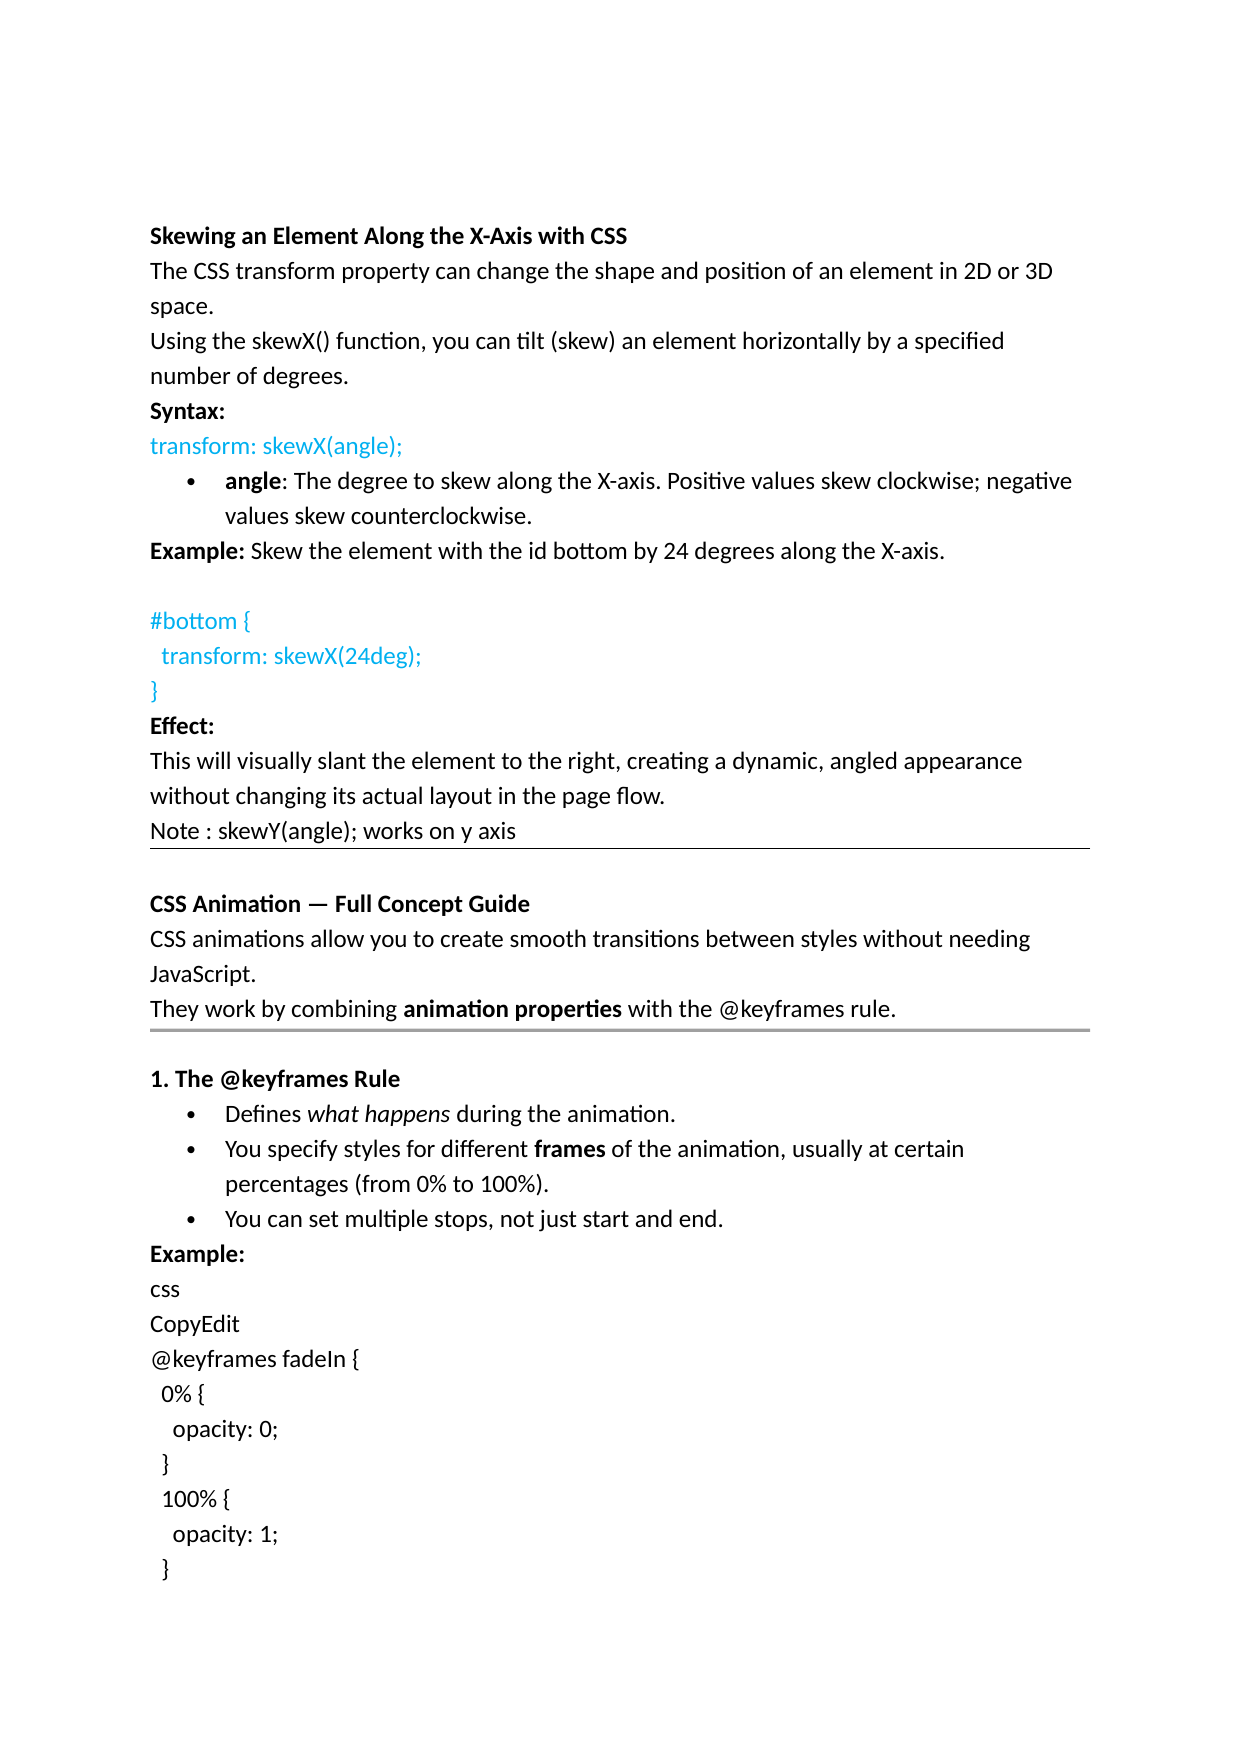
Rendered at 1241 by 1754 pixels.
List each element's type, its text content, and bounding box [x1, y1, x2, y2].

text transform: skewX(24deg); [150, 640, 1090, 671]
text Skewing an Element Along the X-Axis with CSS [150, 220, 1090, 251]
text } [150, 1554, 1090, 1584]
text opacity: 1; [150, 1519, 1090, 1549]
text Example: Skew the element with the id bottom by 24 degrees along the X-axis. [150, 535, 1090, 566]
text transform: skewX(angle); [150, 430, 1090, 461]
text opacity: 0; [150, 1414, 1090, 1444]
text 100% { [150, 1484, 1090, 1514]
list Defines what happens during the animation. [187, 1099, 1090, 1129]
text Effect: This will visually slant the element to the right, creating a dynamic, angled appearance without changing its actual layout in the page flow. [150, 710, 1090, 811]
text css [150, 1274, 1090, 1304]
text } [150, 1449, 1090, 1479]
text 1. The @keyframes Rule [150, 1064, 1090, 1094]
text The CSS transform property can change the shape and position of an element in 2D or 3D space. Using the skewX() function, you can tilt (skew) an element horizontally by a specified number of degrees. [150, 255, 1090, 391]
text CopyEdit [150, 1309, 1090, 1339]
text 0% { [150, 1379, 1090, 1409]
text #bottom { [150, 605, 1090, 636]
text CSS Animation — Full Concept Guide [150, 889, 1090, 919]
text CSS animations allow you to create smooth transitions between styles without needing JavaScript. They work by combining animation properties with the @keyframes rule. [150, 924, 1090, 1024]
list You can set multiple stops, not just start and end. [187, 1204, 1090, 1234]
text Note : skewY(angle); works on y axis [150, 815, 1090, 848]
text @keyframes fadeIn { [150, 1344, 1090, 1374]
list You specify styles for different frames of the animation, usually at certain percentages (from 0% to 100%). [187, 1134, 1090, 1199]
list angle: The degree to skew along the X-axis. Positive values skew clockwise; negative values skew counterclockwise. [187, 465, 1090, 531]
text Syntax: [150, 395, 1090, 426]
text Example: [150, 1239, 1090, 1269]
text } [150, 675, 1090, 706]
